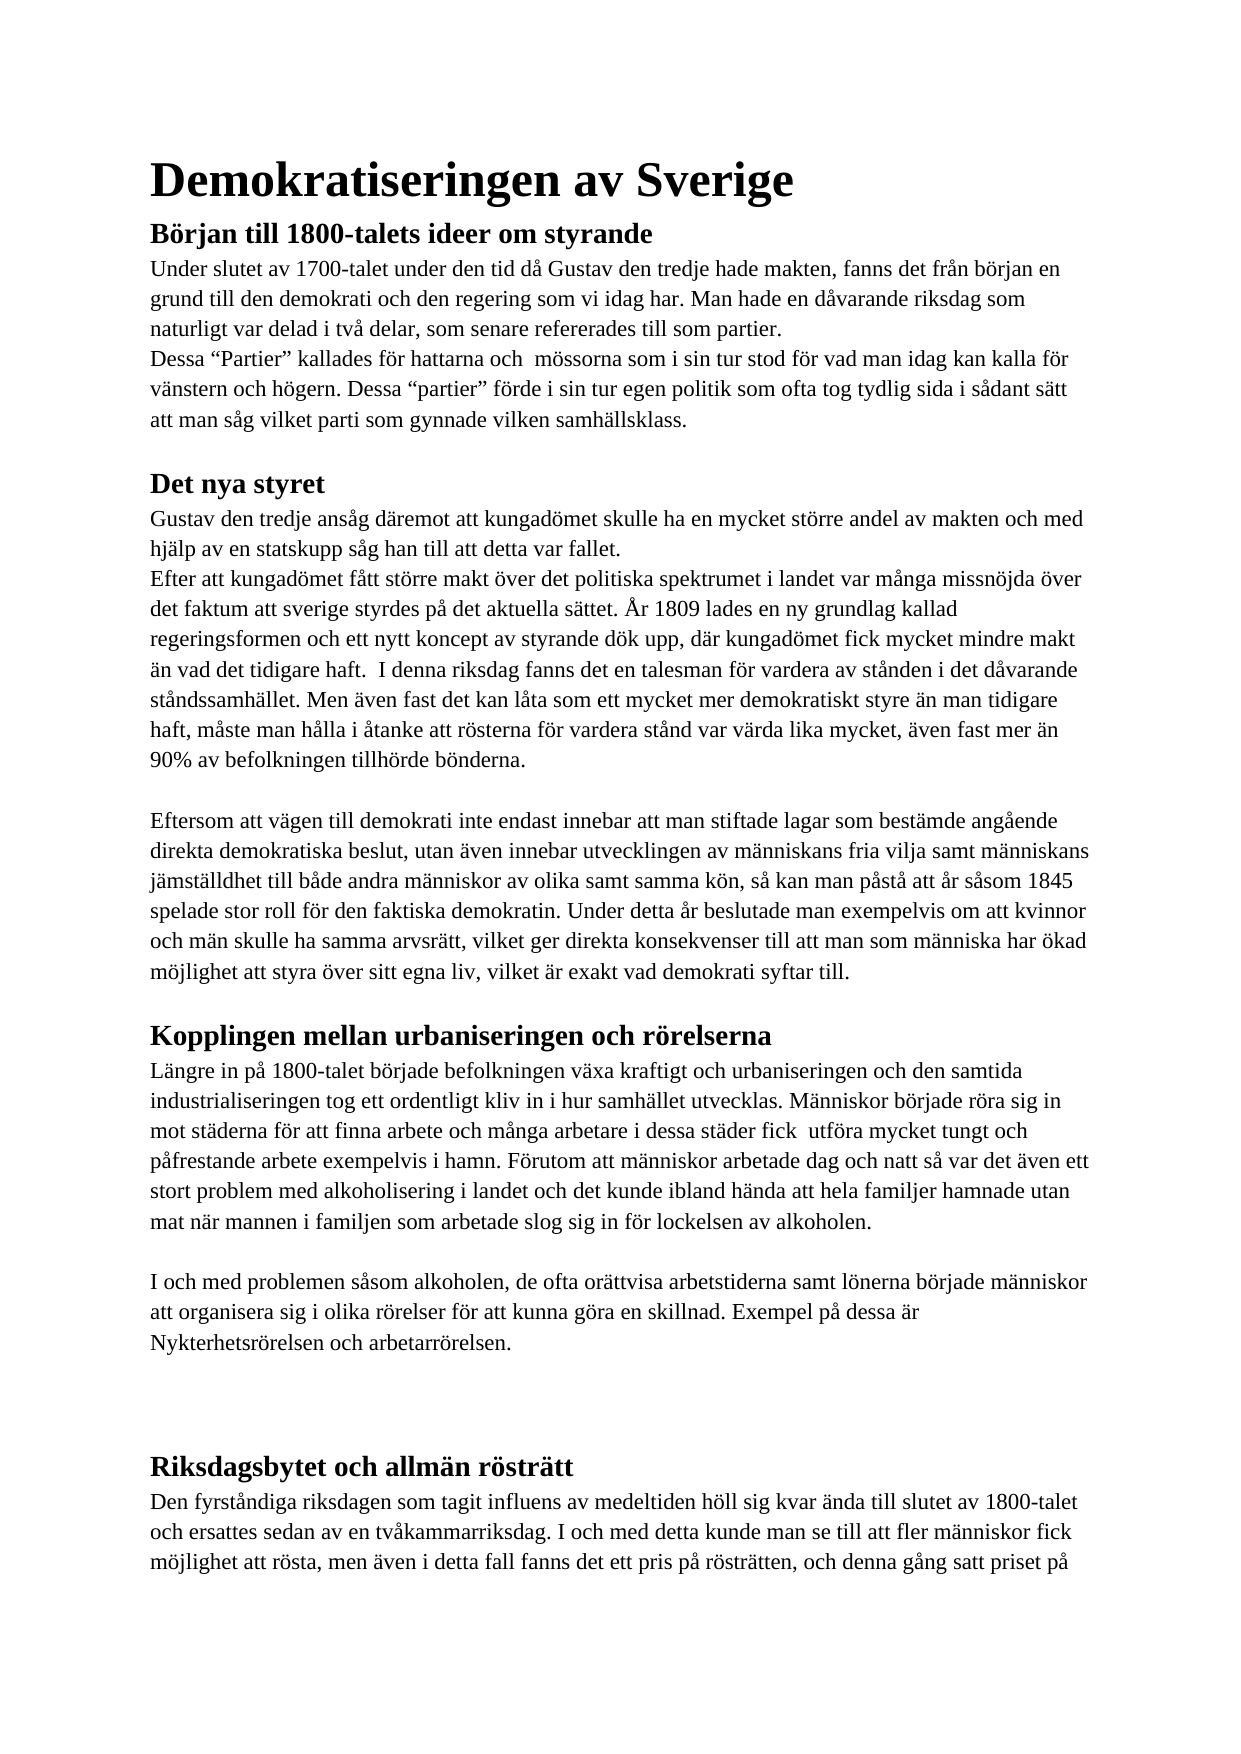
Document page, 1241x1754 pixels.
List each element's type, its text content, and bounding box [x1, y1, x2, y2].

text Det nya styret [150, 466, 1090, 499]
text Eftersom att vägen till demokrati inte endast innebar att man stiftade lagar som bestämde angående direkta demokratiska beslut, utan även innebar utvecklingen av människans fria vilja samt människans jämställdhet till både andra människor av olika samt samma kön, så kan man påstå att år såsom 1845 spelade stor roll för den faktiska demokratin. Under detta år beslutade man exempelvis om att kvinnor och män skulle ha samma arvsrätt, vilket ger direkta konsekvenser till att man som människa har ökad möjlighet att styra över sitt egna liv, vilket är exakt vad demokrati syftar till. [150, 807, 1090, 984]
text I och med problemen såsom alkoholen, de ofta orättvisa arbetstiderna samt lönerna började människor att organisera sig i olika rörelser för att kunna göra en skillnad. Exempel på dessa är Nykterhetsrörelsen och arbetarrörelsen. [150, 1268, 1090, 1355]
text Längre in på 1800-talet började befolkningen växa kraftigt och urbaniseringen och den samtida industrialiseringen tog ett ordentligt kliv in i hur samhället utvecklas. Människor började röra sig in mot städerna för att finna arbete och många arbetare i dessa städer fick utföra mycket tungt och påfrestande arbete exempelvis i hamn. Förutom att människor arbetade dag och natt så var det även ett stort problem med alkoholisering i landet och det kunde ibland hända att hela familjer hamnade utan mat när mannen i familjen som arbetade slog sig in för lockelsen av alkoholen. [150, 1057, 1090, 1234]
text Gustav den tredje ansåg däremot att kungadömet skulle ha en mycket större andel av makten och med hjälp av en statskupp såg han till att detta var fallet. [150, 504, 1090, 561]
text Kopplingen mellan urbaniseringen och rörelserna [150, 1018, 1090, 1052]
text Demokratiseringen av Sverige [150, 150, 1090, 207]
text Dessa “Partier” kallades för hattarna och mössorna som i sin tur stod för vad man idag kan kalla för vänstern och högern. Dessa “partier” förde i sin tur egen politik som ofta tog tydlig sida i sådant sätt att man såg vilket parti som gynnade vilken samhällsklass. [150, 345, 1090, 432]
text Under slutet av 1700-talet under den tid då Gustav den tredje hade makten, fanns det från början en grund till den demokrati och den regering som vi idag har. Man hade en dåvarande riksdag som naturligt var delad i två delar, som senare refererades till som partier. [150, 254, 1090, 341]
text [150, 1488, 1090, 1575]
text Riksdagsbytet och allmän rösträtt [150, 1449, 1090, 1483]
text Början till 1800-talets ideer om styrande [150, 216, 1090, 249]
text Efter att kungadömet fått större makt över det politiska spektrumet i landet var många missnöjda över det faktum att sverige styrdes på det aktuella sättet. År 1809 lades en ny grundlag kallad regeringsformen och ett nytt koncept av styrande dök upp, där kungadömet fick mycket mindre makt än vad det tidigare haft. I denna riksdag fanns det en talesman för vardera av stånden i det dåvarande ståndssamhället. Men även fast det kan låta som ett mycket mer demokratiskt styre än man tidigare haft, måste man hålla i åtanke att rösterna för vardera stånd var värda lika mycket, även fast mer än 90% av befolkningen tillhörde bönderna. [150, 565, 1090, 773]
